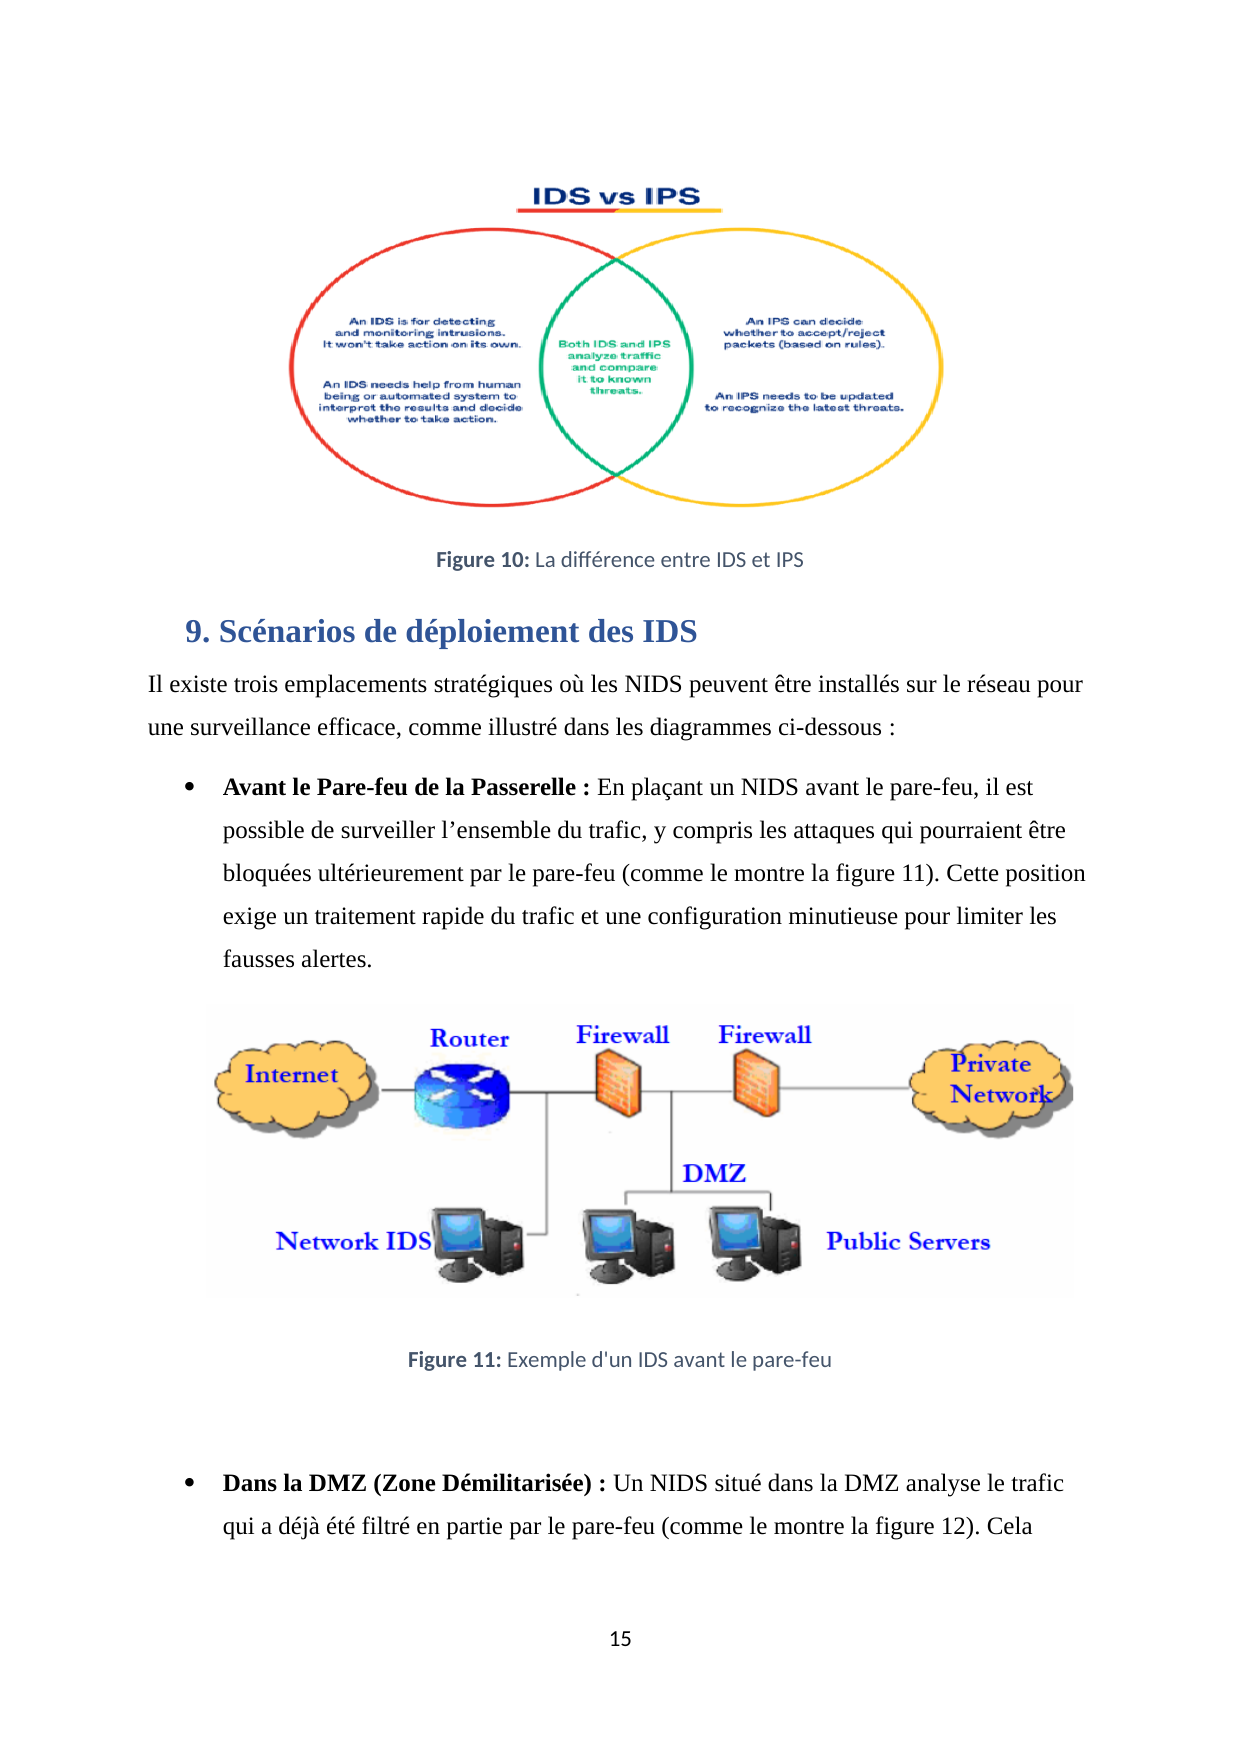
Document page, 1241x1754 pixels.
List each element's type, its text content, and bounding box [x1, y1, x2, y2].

text Figure 11: Exemple d'un IDS avant le pare-feu [148, 1345, 1093, 1373]
text Figure 10: La différence entre IDS et IPS [148, 545, 1093, 573]
subtitle Scénarios de déploiement des IDS [185, 612, 1093, 650]
text Il existe trois emplacements stratégiques où les NIDS peuvent être installés sur le réseau pour une surveillance efficace, comme illustré dans les diagrammes ci-dessous : [148, 669, 1093, 741]
picture [147, 1004, 1123, 1315]
list Avant le Pare-feu de la Passerelle : En plaçant un NIDS avant le pare-feu, il est possible de surveiller l’ensemble du trafic, y compris les attaques qui pourraient être bloquées ultérieurement par le pare-feu (comme le montre la figure 11). Cette position exige un traitement rapide du trafic et une configuration minutieuse pour limiter les fausses alertes. [185, 772, 1093, 973]
picture [227, 147, 1013, 514]
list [185, 1468, 1093, 1539]
